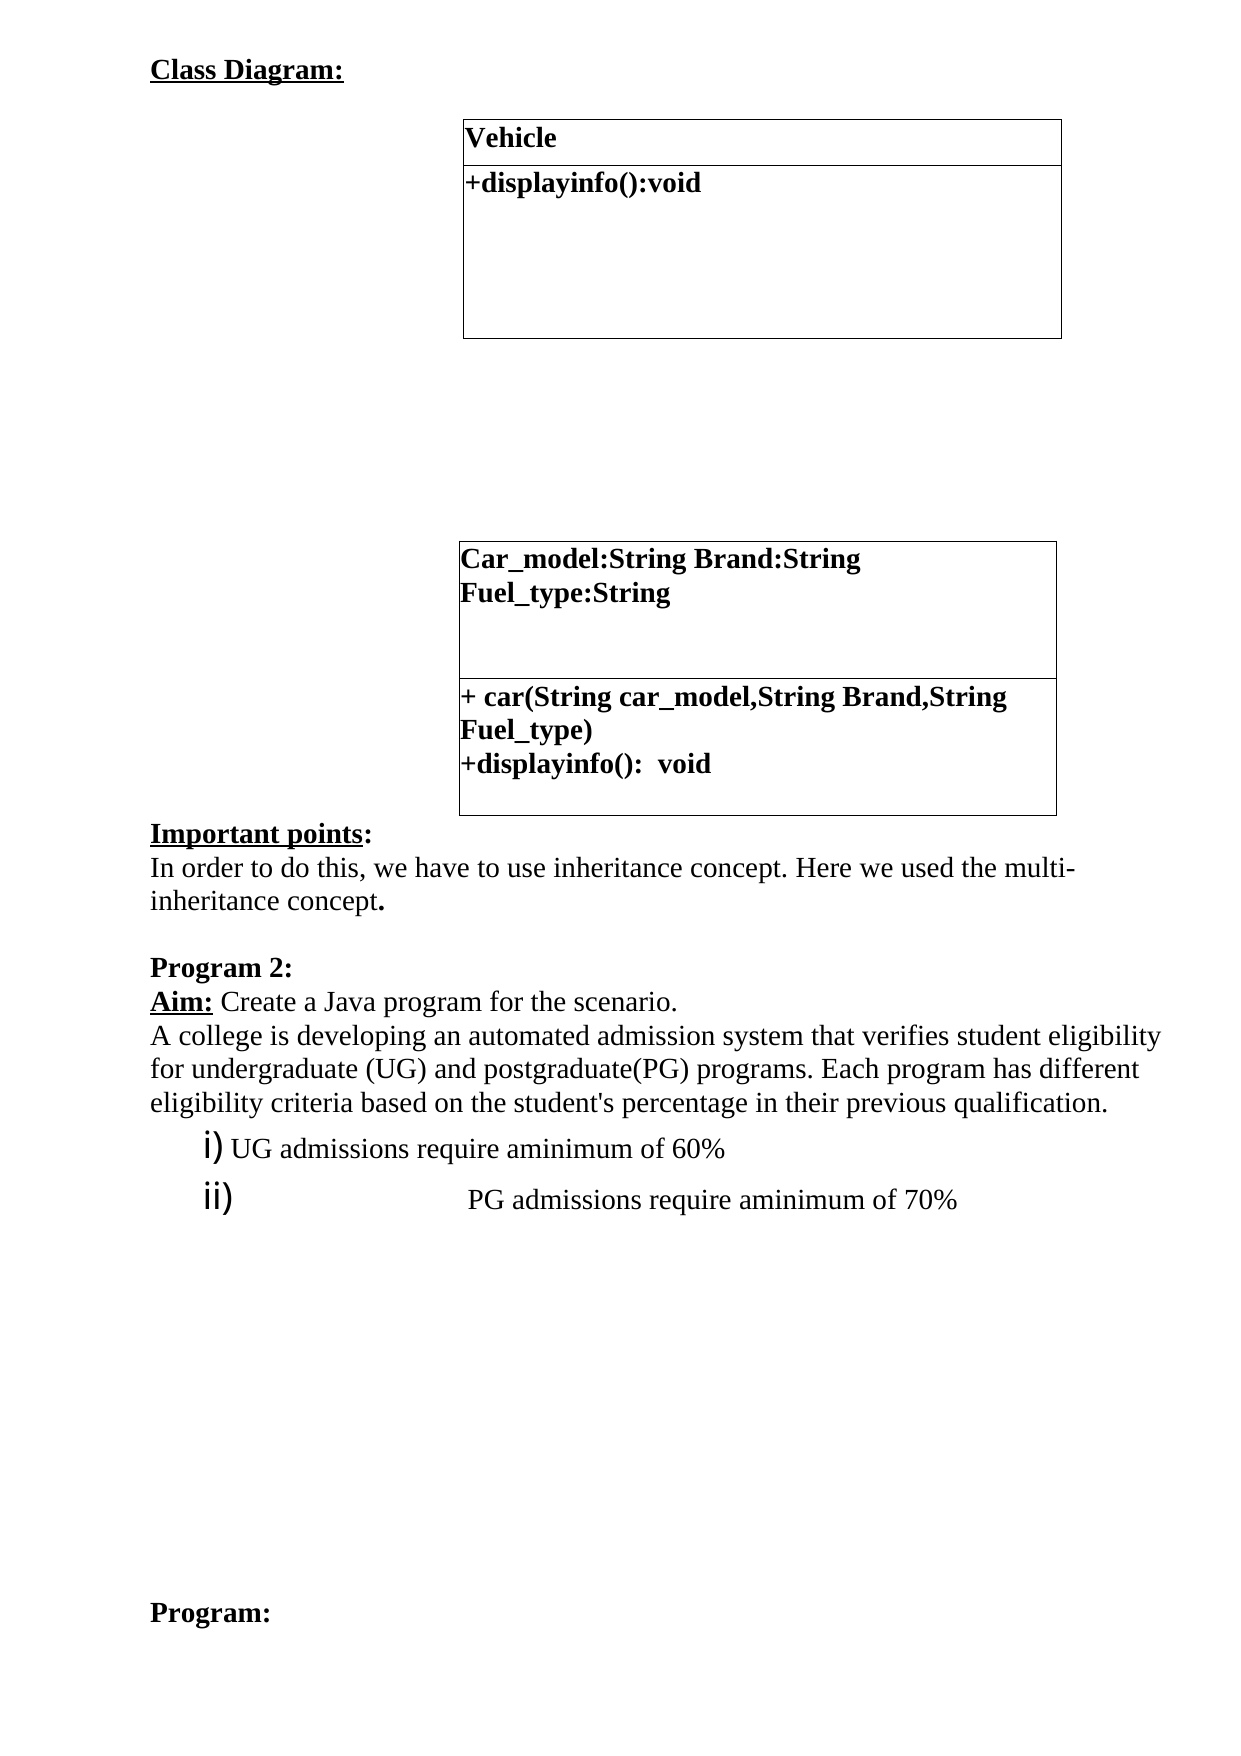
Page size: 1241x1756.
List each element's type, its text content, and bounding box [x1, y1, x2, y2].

list PG admissions require aminimum of 70% [202, 1169, 1165, 1220]
text Important points: [150, 816, 1165, 850]
table_cell + car(String car_model,String Brand,String Fuel_type) +displayinfo(): void [460, 679, 1056, 815]
table_header Vehicle [464, 120, 1061, 164]
table_header Car_model:String Brand:String Fuel_type:String [460, 542, 1056, 678]
text Program 2: [150, 951, 1165, 984]
table_cell +displayinfo():void [464, 166, 1061, 338]
text Program: [150, 1595, 1165, 1629]
text In order to do this, we have to use inheritance concept. Here we used the multi-inheritance concept. [150, 850, 1165, 917]
list UG admissions require aminimum of 60% [202, 1118, 1165, 1169]
text Class Diagram: [150, 52, 1165, 86]
text Aim: Create a Java program for the scenario. [150, 984, 1165, 1018]
text A college is developing an automated admission system that verifies student eligibility for undergraduate (UG) and postgraduate(PG) programs. Each program has different eligibility criteria based on the student's percentage in their previous qualification. [150, 1018, 1165, 1118]
